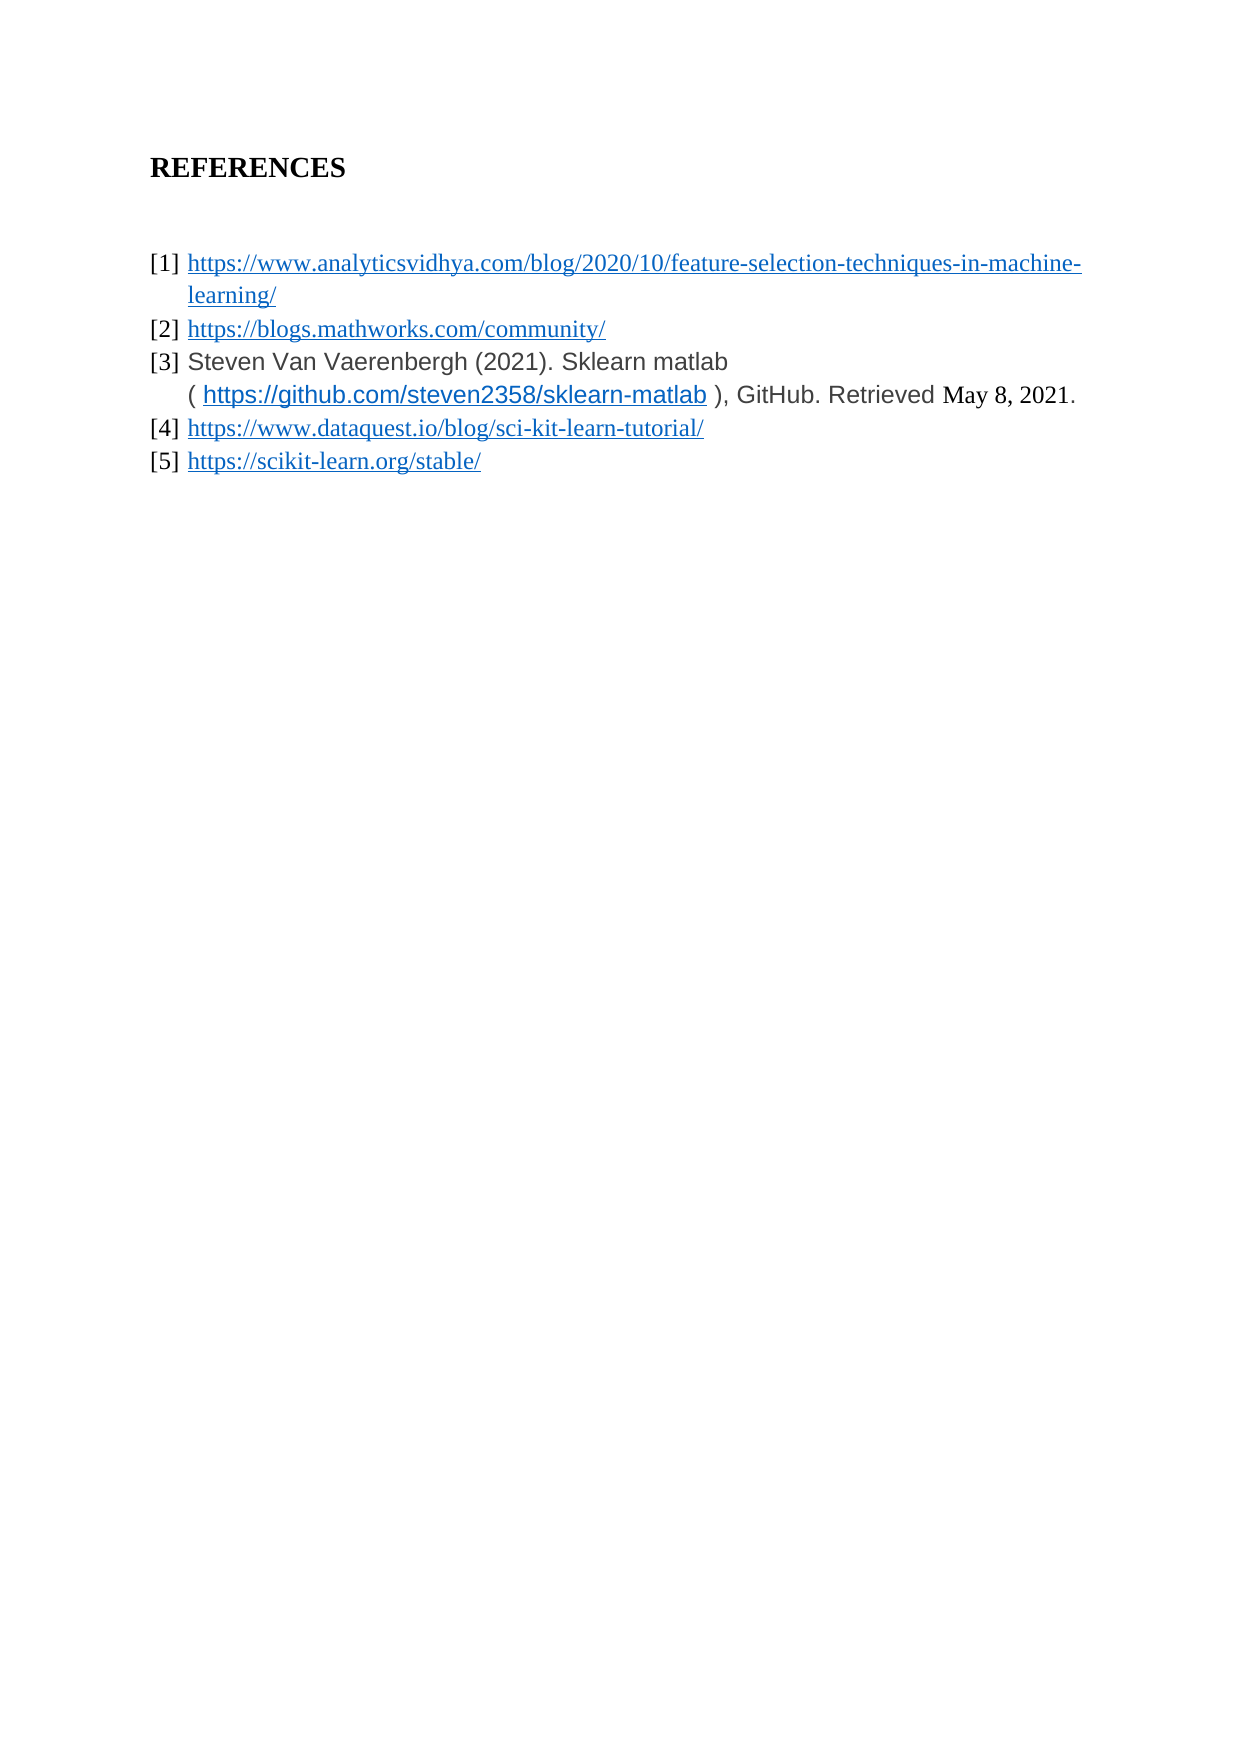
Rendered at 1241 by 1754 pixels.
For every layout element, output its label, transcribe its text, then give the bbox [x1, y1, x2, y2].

list https://blogs.mathworks.com/community/ [150, 314, 1090, 342]
list https://www.dataquest.io/blog/sci-kit-learn-tutorial/ [150, 413, 1090, 442]
list Steven Van Vaerenbergh (2021). Sklearn matlab [150, 347, 1090, 376]
list https://scikit-learn.org/stable/ [150, 446, 1090, 475]
list https://www.analyticsvidhya.com/blog/2020/10/feature-selection-techniques-in-machine-learning/ [150, 248, 1090, 309]
list ( https://github.com/steven2358/sklearn-matlab ), GitHub. Retrieved May 8, 2021. [187, 380, 1090, 409]
text REFERENCES [150, 150, 1090, 183]
